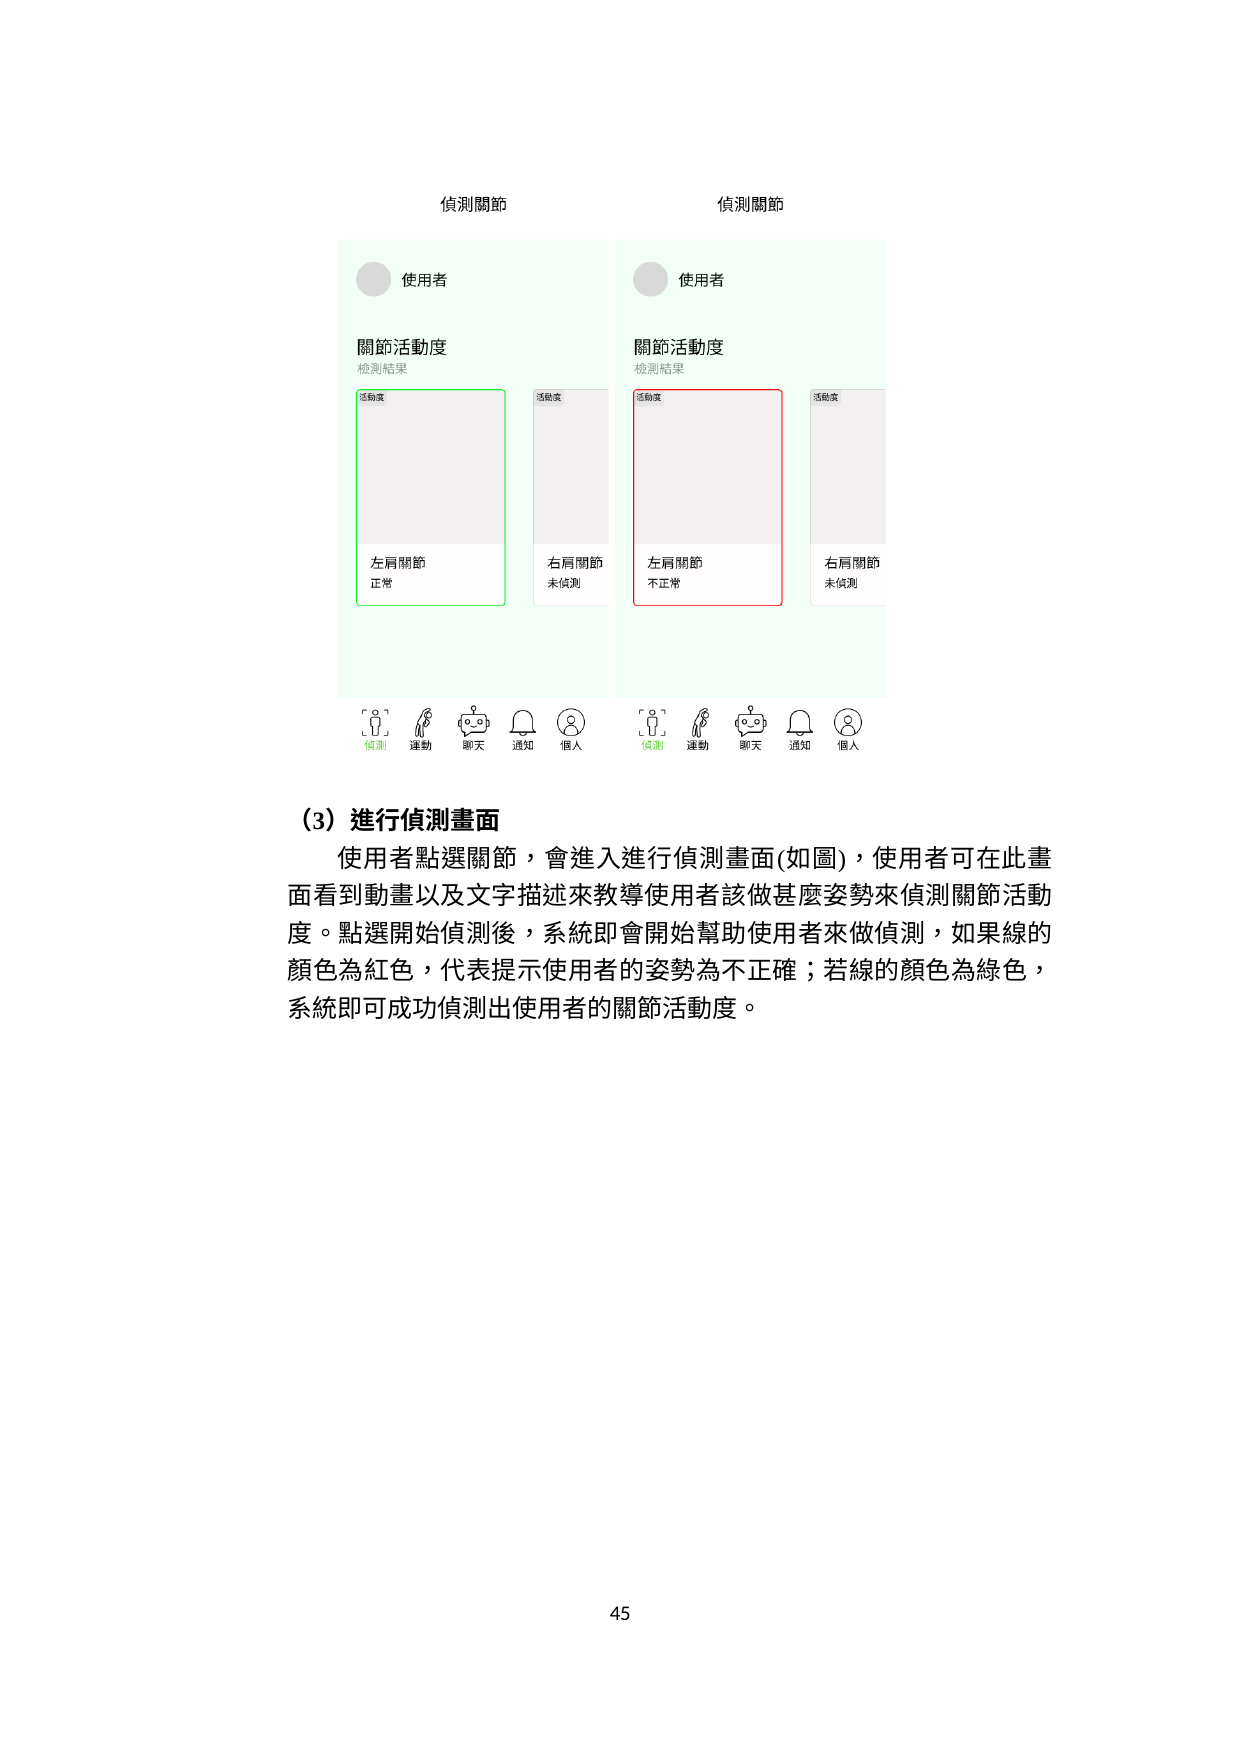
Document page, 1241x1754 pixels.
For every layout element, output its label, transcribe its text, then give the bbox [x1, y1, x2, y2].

picture [337, 169, 609, 756]
text 使用者點選關節，會進入進行偵測畫面(如圖)，使用者可在此畫面看到動畫以及文字描述來教導使用者該做甚麼姿勢來偵測關節活動度。點選開始偵測後，系統即會開始幫助使用者來做偵測，如果線的顏色為紅色，代表提示使用者的姿勢為不正確；若線的顏色為綠色，系統即可成功偵測出使用者的關節活動度。 [287, 837, 1053, 1025]
picture [614, 170, 886, 756]
text （3）進行偵測畫面 [287, 800, 1053, 837]
